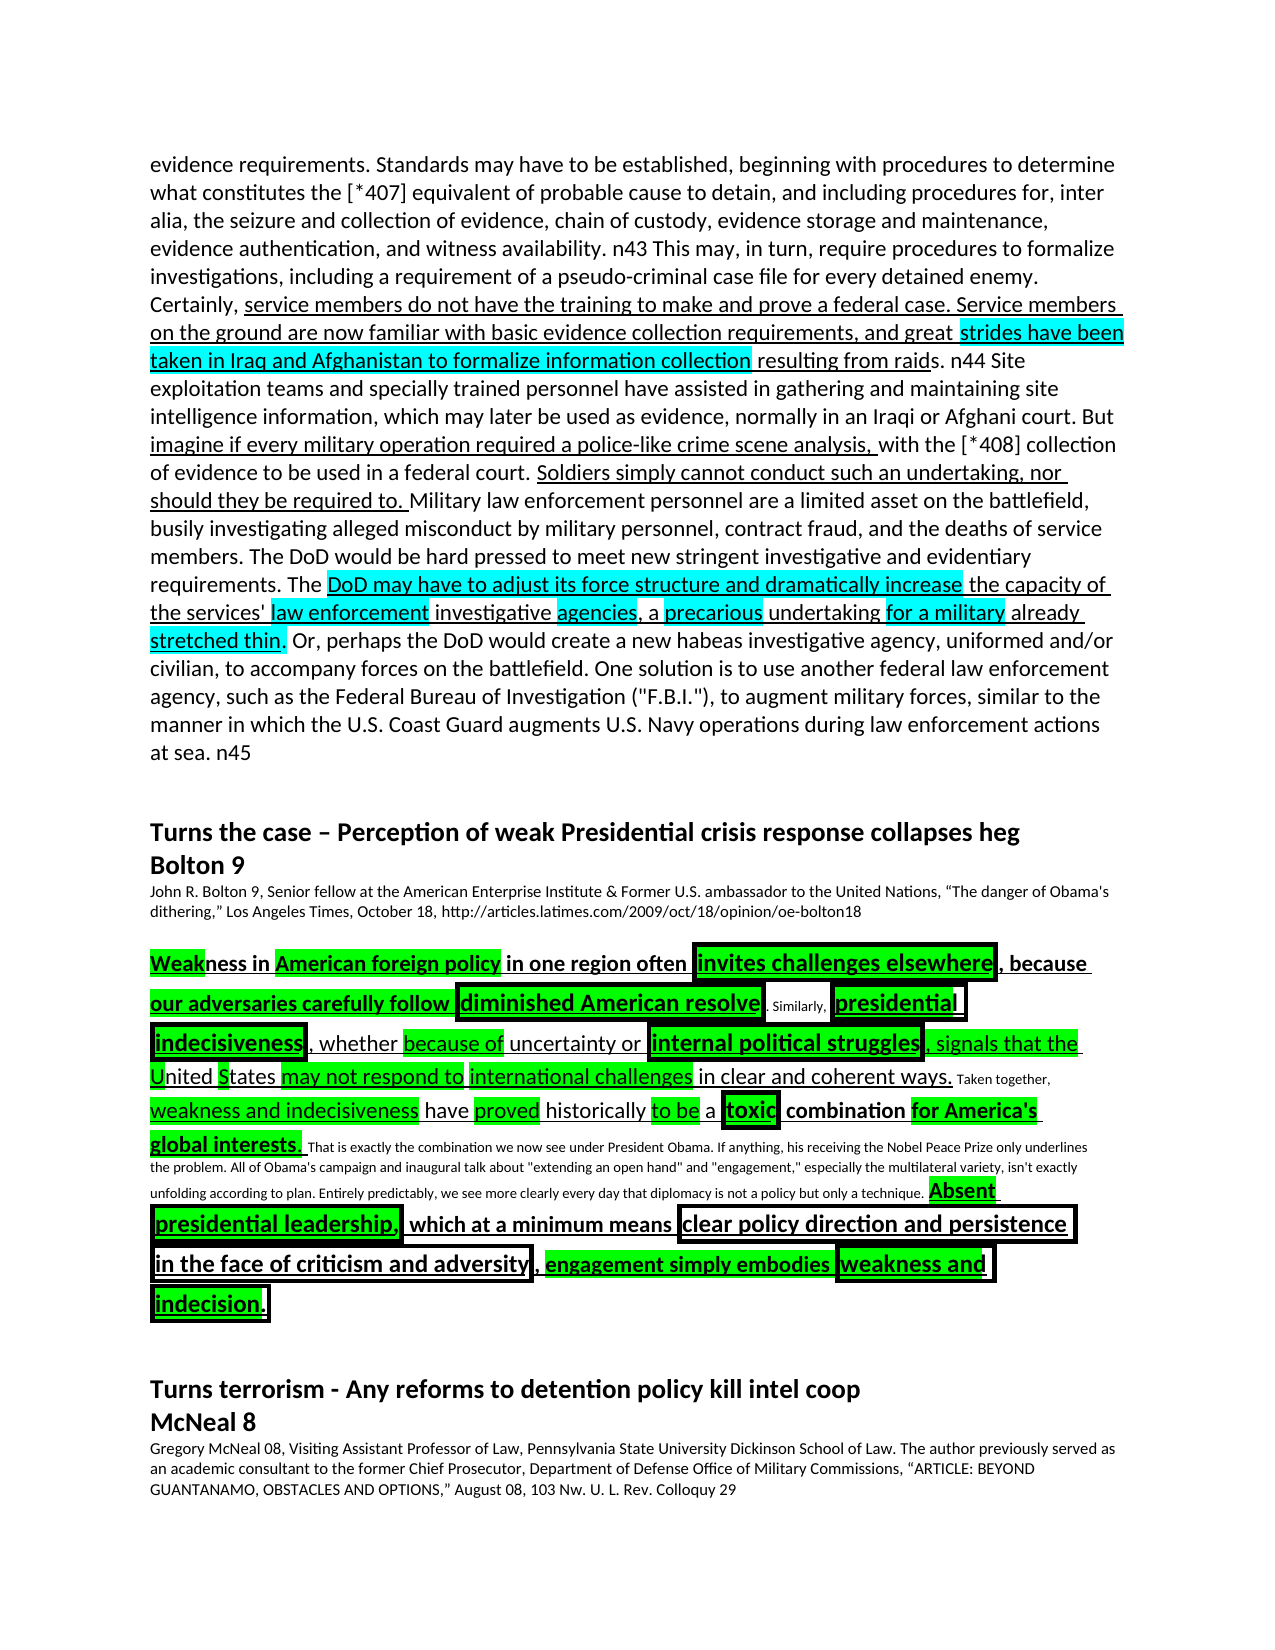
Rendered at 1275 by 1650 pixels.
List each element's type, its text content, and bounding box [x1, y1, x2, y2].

text Bolton 9 [150, 848, 1125, 881]
subtitle Turns the case – Perception of weak Presidential crisis response collapses heg [150, 815, 1125, 848]
subtitle Turns terrorism - Any reforms to detention policy kill intel coop [150, 1372, 1125, 1405]
text Weakness in American foreign policy in one region often invites challenges elsewhere, because our adversaries carefully follow diminished American resolve. Similarly, presidential indecisiveness, whether because of uncertainty or internal political struggles, signals that the United States may not respond to international challenges in clear and coherent ways. Taken together, weakness and indecisiveness have proved historically to be a toxic combination for America's global interests. That is exactly the combination we now see under President Obama. If anything, his receiving the Nobel Peace Prize only underlines the problem. All of Obama's campaign and inaugural talk about "extending an open hand" and "engagement," especially the multilateral variety, isn't exactly unfolding according to plan. Entirely predictably, we see more clearly every day that diplomacy is not a policy but only a technique. Absent presidential leadership, which at a minimum means clear policy direction and persistence in the face of criticism and adversity, engagement simply embodies weakness and indecision. [150, 942, 1095, 1323]
text John R. Bolton 9, Senior fellow at the American Enterprise Institute & Former U.S. ambassador to the United Nations, “The danger of Obama's dithering,” Los Angeles Times, October 18, http://articles.latimes.com/2009/oct/18/opinion/oe-bolton18 [150, 881, 1125, 922]
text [150, 150, 1125, 766]
text McNeal 8 [150, 1405, 1125, 1438]
text Gregory McNeal 08, Visiting Assistant Professor of Law, Pennsylvania State University Dickinson School of Law. The author previously served as an academic consultant to the former Chief Prosecutor, Department of Defense Office of Military Commissions, “ARTICLE: BEYOND GUANTANAMO, OBSTACLES AND OPTIONS,” August 08, 103 Nw. U. L. Rev. Colloquy 29 [150, 1438, 1125, 1499]
